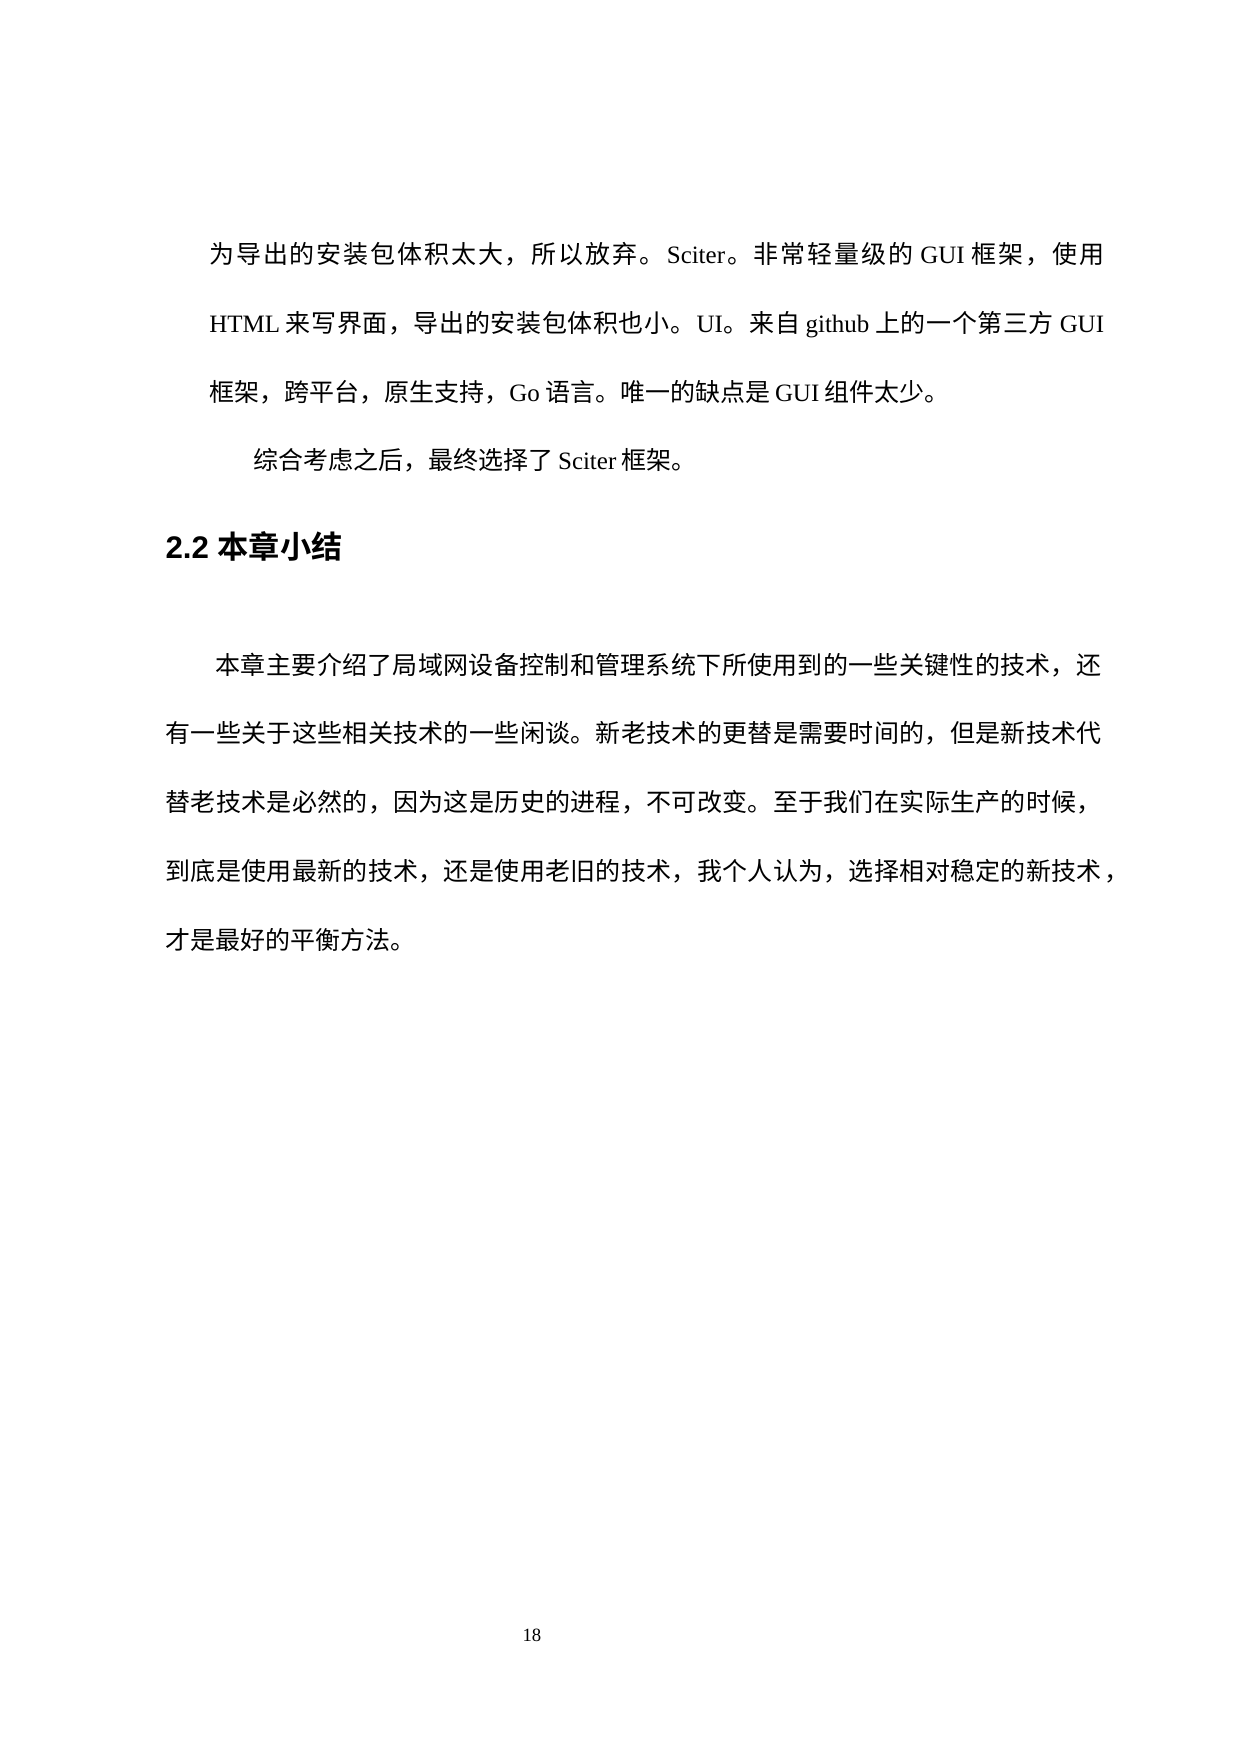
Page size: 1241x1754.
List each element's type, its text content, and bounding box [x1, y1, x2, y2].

subtitle 2.2 本章小结 [165, 510, 1104, 579]
list 综合考虑之后，最终选择了Sciter框架。 [209, 424, 1104, 493]
text 本章主要介绍了局域网设备控制和管理系统下所使用到的一些关键性的技术，还有一些关于这些相关技术的一些闲谈。新老技术的更替是需要时间的，但是新技术代替老技术是必然的，因为这是历史的进程，不可改变。至于我们在实际生产的时候，到底是使用最新的技术，还是使用老旧的技术，我个人认为，选择相对稳定的新技术，才是最好的平衡方法。 [165, 629, 1104, 973]
